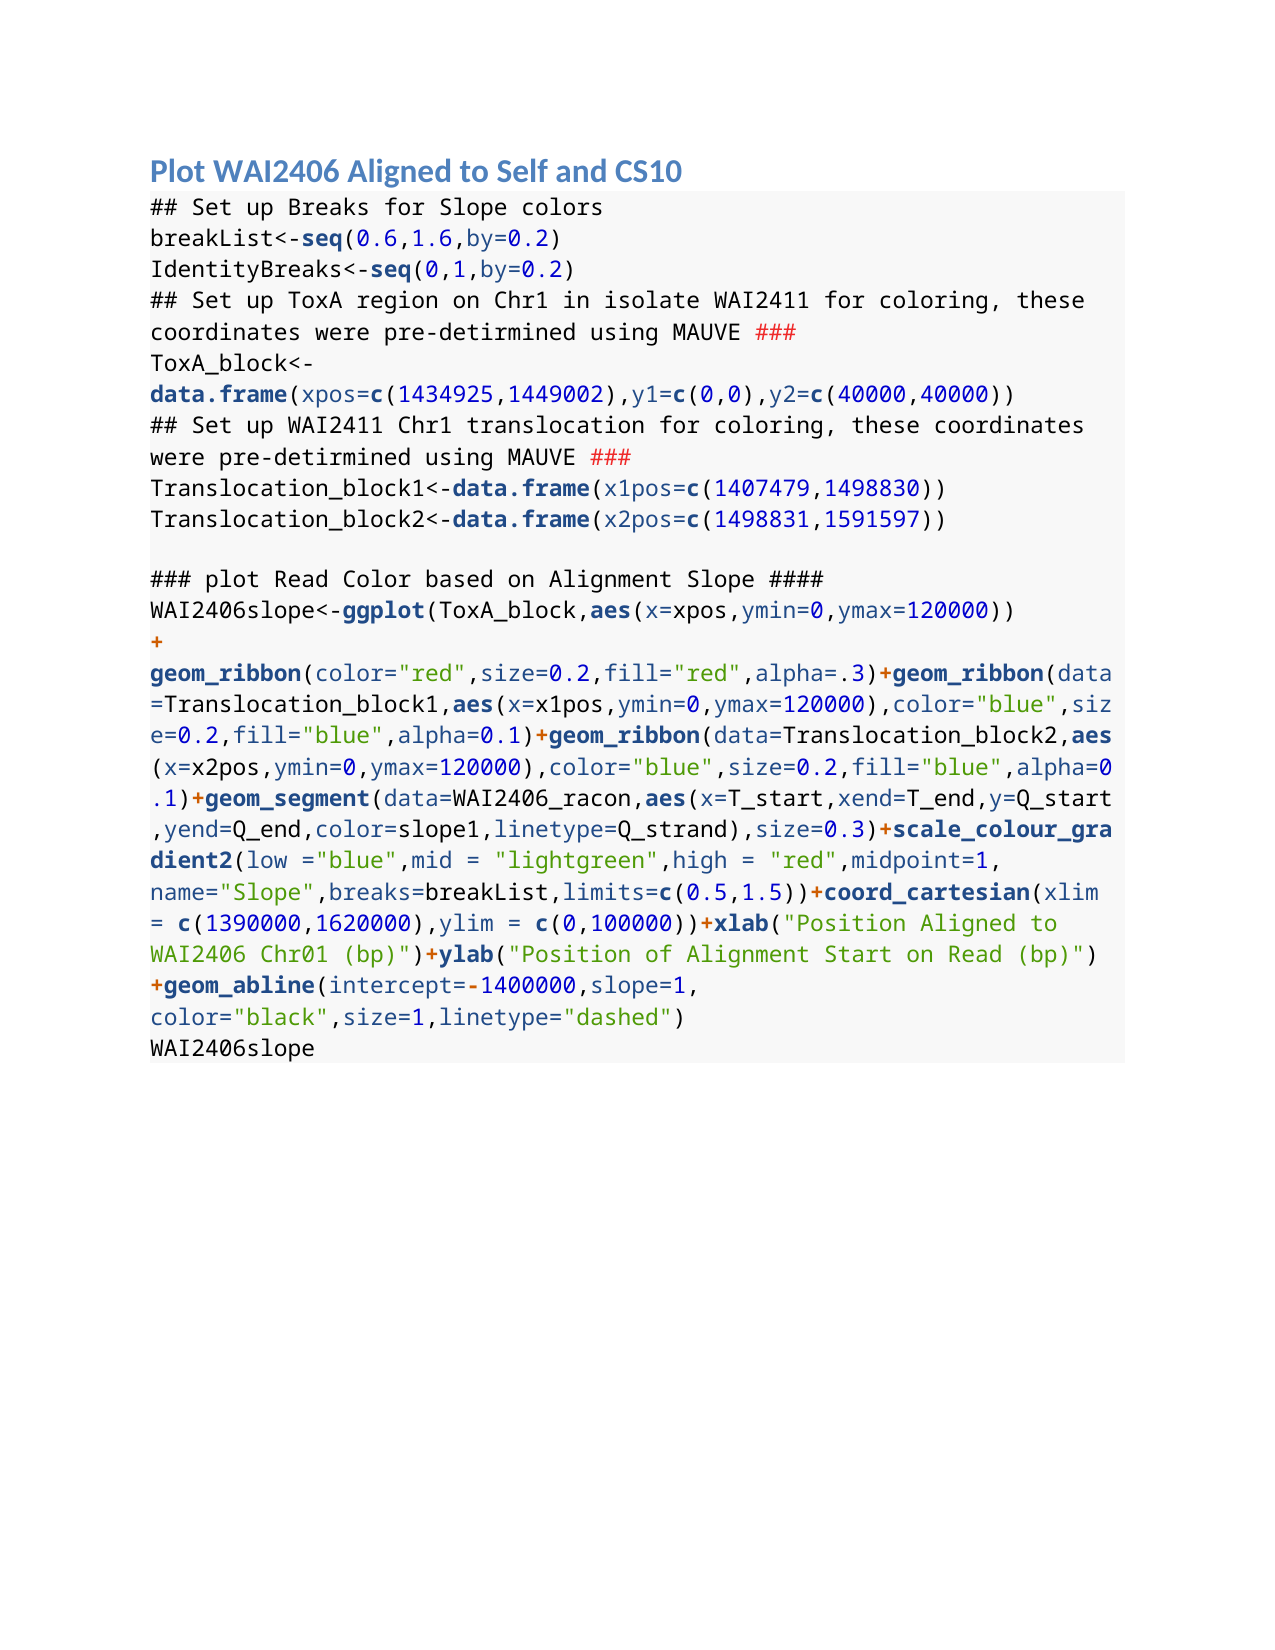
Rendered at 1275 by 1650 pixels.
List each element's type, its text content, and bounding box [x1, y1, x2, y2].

subtitle Plot WAI2406 Aligned to Self and CS10 [150, 150, 1125, 191]
text ## Set up Breaks for Slope colors breakList<-seq(0.6,1.6,by=0.2) IdentityBreaks<-seq(0,1,by=0.2) ## Set up ToxA region on Chr1 in isolate WAI2411 for coloring, these coordinates were pre-detirmined using MAUVE ### ToxA_block<-data.frame(xpos=c(1434925,1449002),y1=c(0,0),y2=c(40000,40000)) ## Set up WAI2411 Chr1 translocation for coloring, these coordinates were pre-detirmined using MAUVE ### Translocation_block1<-data.frame(x1pos=c(1407479,1498830)) Translocation_block2<-data.frame(x2pos=c(1498831,1591597)) ### plot Read Color based on Alignment Slope #### WAI2406slope<-ggplot(ToxA_block,aes(x=xpos,ymin=0,ymax=120000))+geom_ribbon(color="red",size=0.2,fill="red",alpha=.3)+geom_ribbon(data=Translocation_block1,aes(x=x1pos,ymin=0,ymax=120000),color="blue",size=0.2,fill="blue",alpha=0.1)+geom_ribbon(data=Translocation_block2,aes(x=x2pos,ymin=0,ymax=120000),color="blue",size=0.2,fill="blue",alpha=0.1)+geom_segment(data=WAI2406_racon,aes(x=T_start,xend=T_end,y=Q_start,yend=Q_end,color=slope1,linetype=Q_strand),size=0.3)+scale_colour_gradient2(low ="blue",mid = "lightgreen",high = "red",midpoint=1, name="Slope",breaks=breakList,limits=c(0.5,1.5))+coord_cartesian(xlim = c(1390000,1620000),ylim = c(0,100000))+xlab("Position Aligned to WAI2406 Chr01 (bp)")+ylab("Position of Alignment Start on Read (bp)")+geom_abline(intercept=-1400000,slope=1, color="black",size=1,linetype="dashed") WAI2406slope [150, 191, 1125, 1063]
